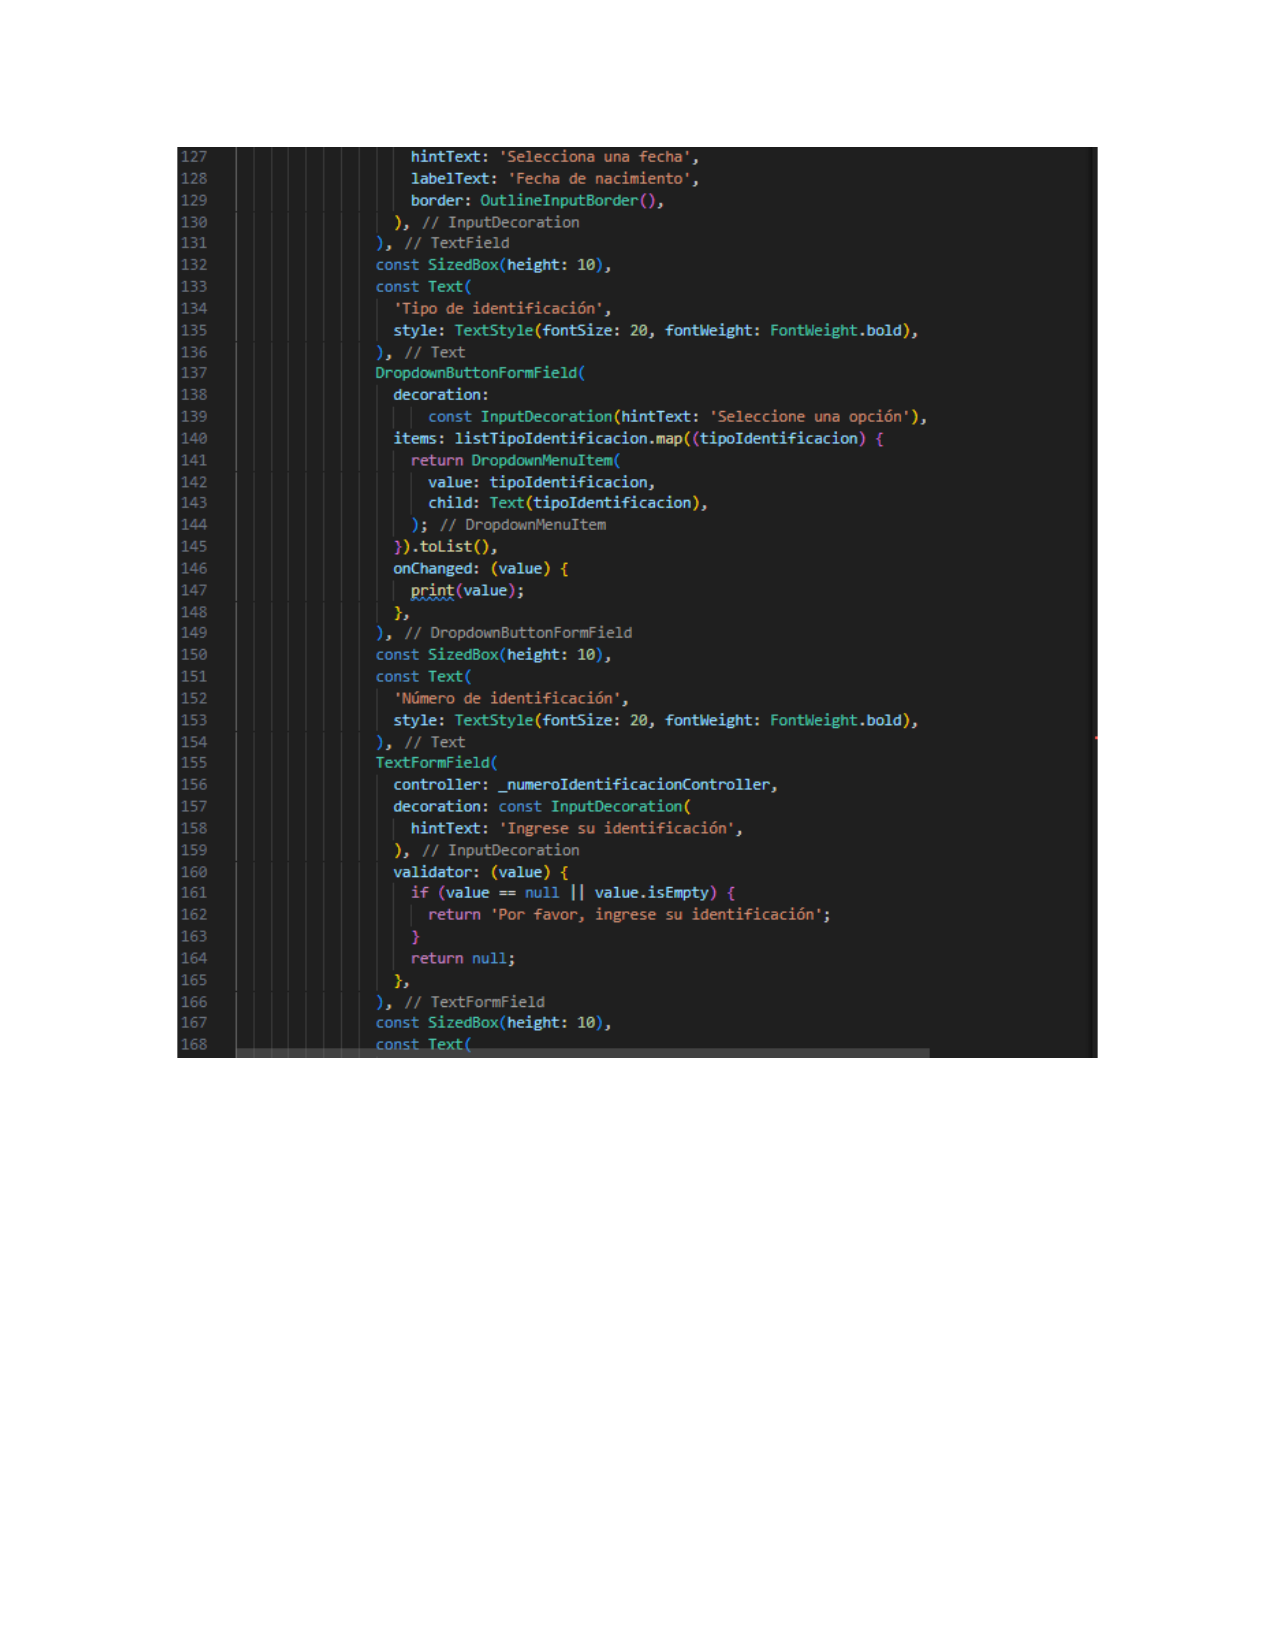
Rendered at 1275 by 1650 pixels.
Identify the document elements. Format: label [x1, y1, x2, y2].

picture [177, 147, 1098, 1058]
